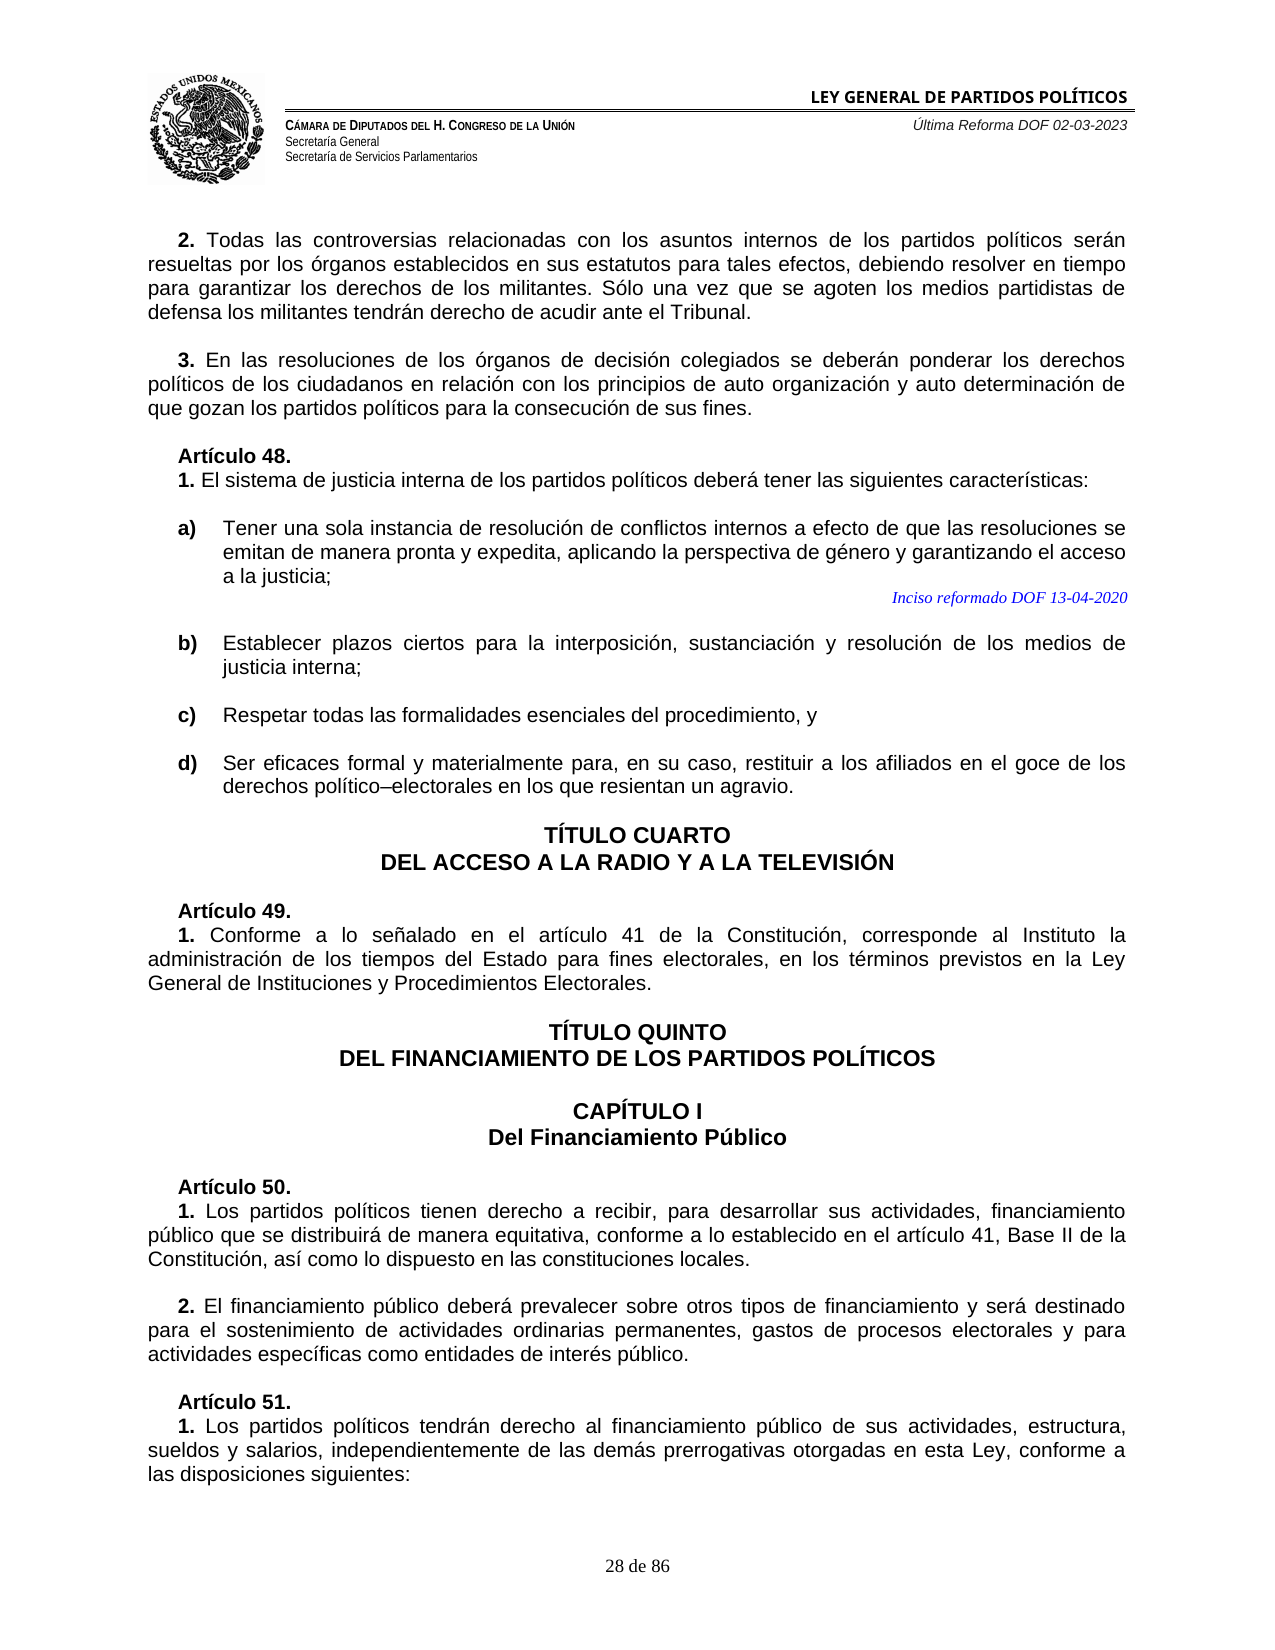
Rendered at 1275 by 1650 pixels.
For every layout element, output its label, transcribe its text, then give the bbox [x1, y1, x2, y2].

text 1. Conforme a lo señalado en el artículo 41 de la Constitución, corresponde al Instituto la administración de los tiempos del Estado para fines electorales, en los términos previstos en la Ley General de Instituciones y Procedimientos Electorales. [148, 923, 1127, 995]
text d) Ser eficaces formal y materialmente para, en su caso, restituir a los afiliados en el goce de los derechos político–electorales en los que resientan un agravio. [178, 750, 1127, 798]
text Artículo 48. [148, 444, 1127, 468]
text 1. El sistema de justicia interna de los partidos políticos deberá tener las siguientes características: [148, 468, 1127, 492]
text 1. Los partidos políticos tienen derecho a recibir, para desarrollar sus actividades, financiamiento público que se distribuirá de manera equitativa, conforme a lo establecido en el artículo 41, Base II de la Constitución, así como lo dispuesto en las constituciones locales. [148, 1198, 1127, 1270]
text TÍTULO CUARTO [148, 822, 1127, 849]
text 1. Los partidos políticos tendrán derecho al financiamiento público de sus actividades, estructura, sueldos y salarios, independientemente de las demás prerrogativas otorgadas en esta Ley, conforme a las disposiciones siguientes: [148, 1414, 1127, 1486]
text DEL ACCESO A LA RADIO Y A LA TELEVISIÓN [148, 849, 1127, 875]
text Artículo 49. [148, 899, 1127, 923]
text b) Establecer plazos ciertos para la interposición, sustanciación y resolución de los medios de justicia interna; [178, 631, 1127, 678]
text Artículo 51. [148, 1390, 1127, 1414]
text DEL FINANCIAMIENTO DE LOS PARTIDOS POLÍTICOS [148, 1045, 1127, 1071]
text Del Financiamiento Público [148, 1124, 1127, 1151]
text a) Tener una sola instancia de resolución de conflictos internos a efecto de que las resoluciones se emitan de manera pronta y expedita, aplicando la perspectiva de género y garantizando el acceso a la justicia; [178, 516, 1127, 587]
text c) Respetar todas las formalidades esenciales del procedimiento, y [178, 702, 1127, 726]
text 2. El financiamiento público deberá prevalecer sobre otros tipos de financiamiento y será destinado para el sostenimiento de actividades ordinarias permanentes, gastos de procesos electorales y para actividades específicas como entidades de interés público. [148, 1294, 1127, 1366]
text Artículo 50. [148, 1174, 1127, 1198]
text 2. Todas las controversias relacionadas con los asuntos internos de los partidos políticos serán resueltas por los órganos establecidos en sus estatutos para tales efectos, debiendo resolver en tiempo para garantizar los derechos de los militantes. Sólo una vez que se agoten los medios partidistas de defensa los militantes tendrán derecho de acudir ante el Tribunal. [148, 228, 1127, 324]
text TÍTULO QUINTO [148, 1019, 1127, 1045]
text Inciso reformado DOF 13-04-2020 [148, 587, 1127, 607]
text CAPÍTULO I [148, 1098, 1127, 1124]
text 3. En las resoluciones de los órganos de decisión colegiados se deberán ponderar los derechos políticos de los ciudadanos en relación con los principios de auto organización y auto determinación de que gozan los partidos políticos para la consecución de sus fines. [148, 348, 1127, 420]
